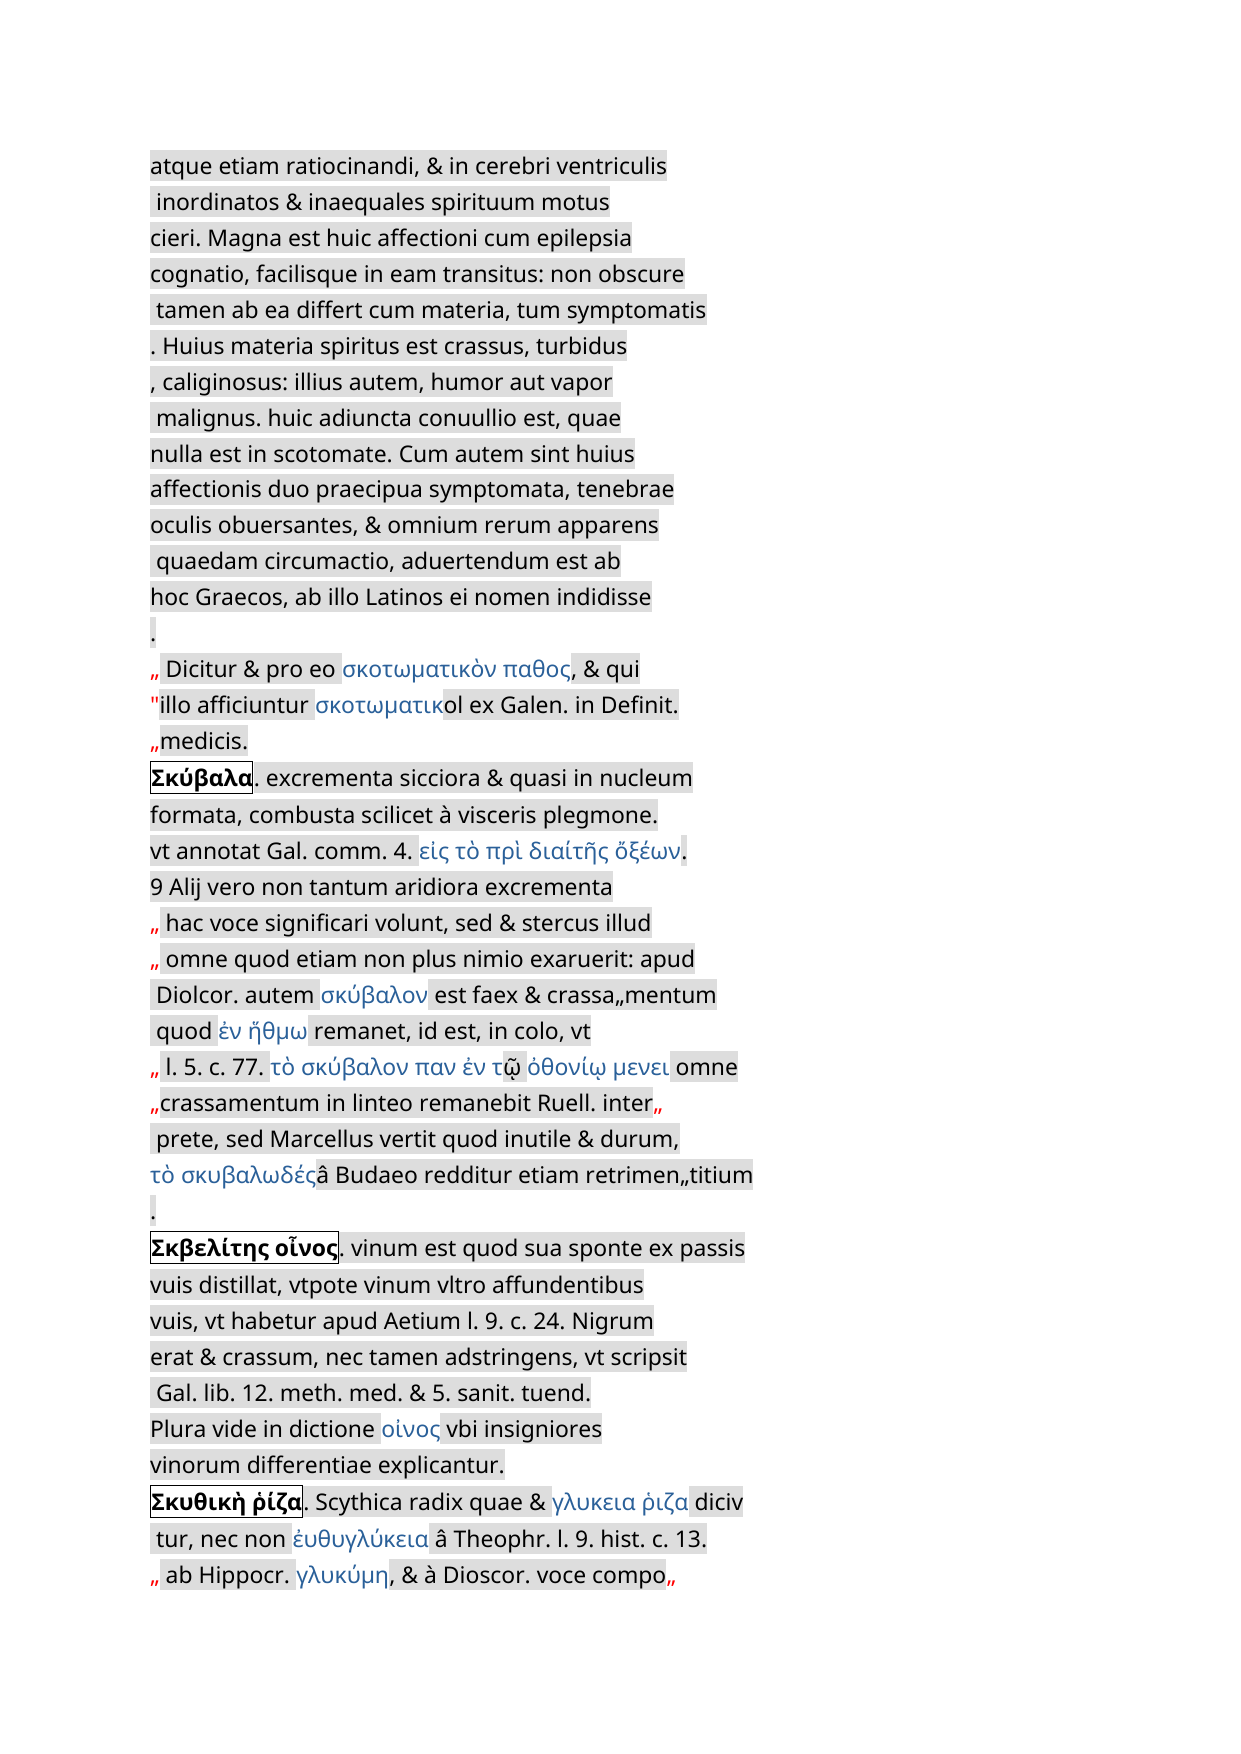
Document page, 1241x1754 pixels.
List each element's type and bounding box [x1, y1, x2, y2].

text [150, 150, 1090, 1590]
